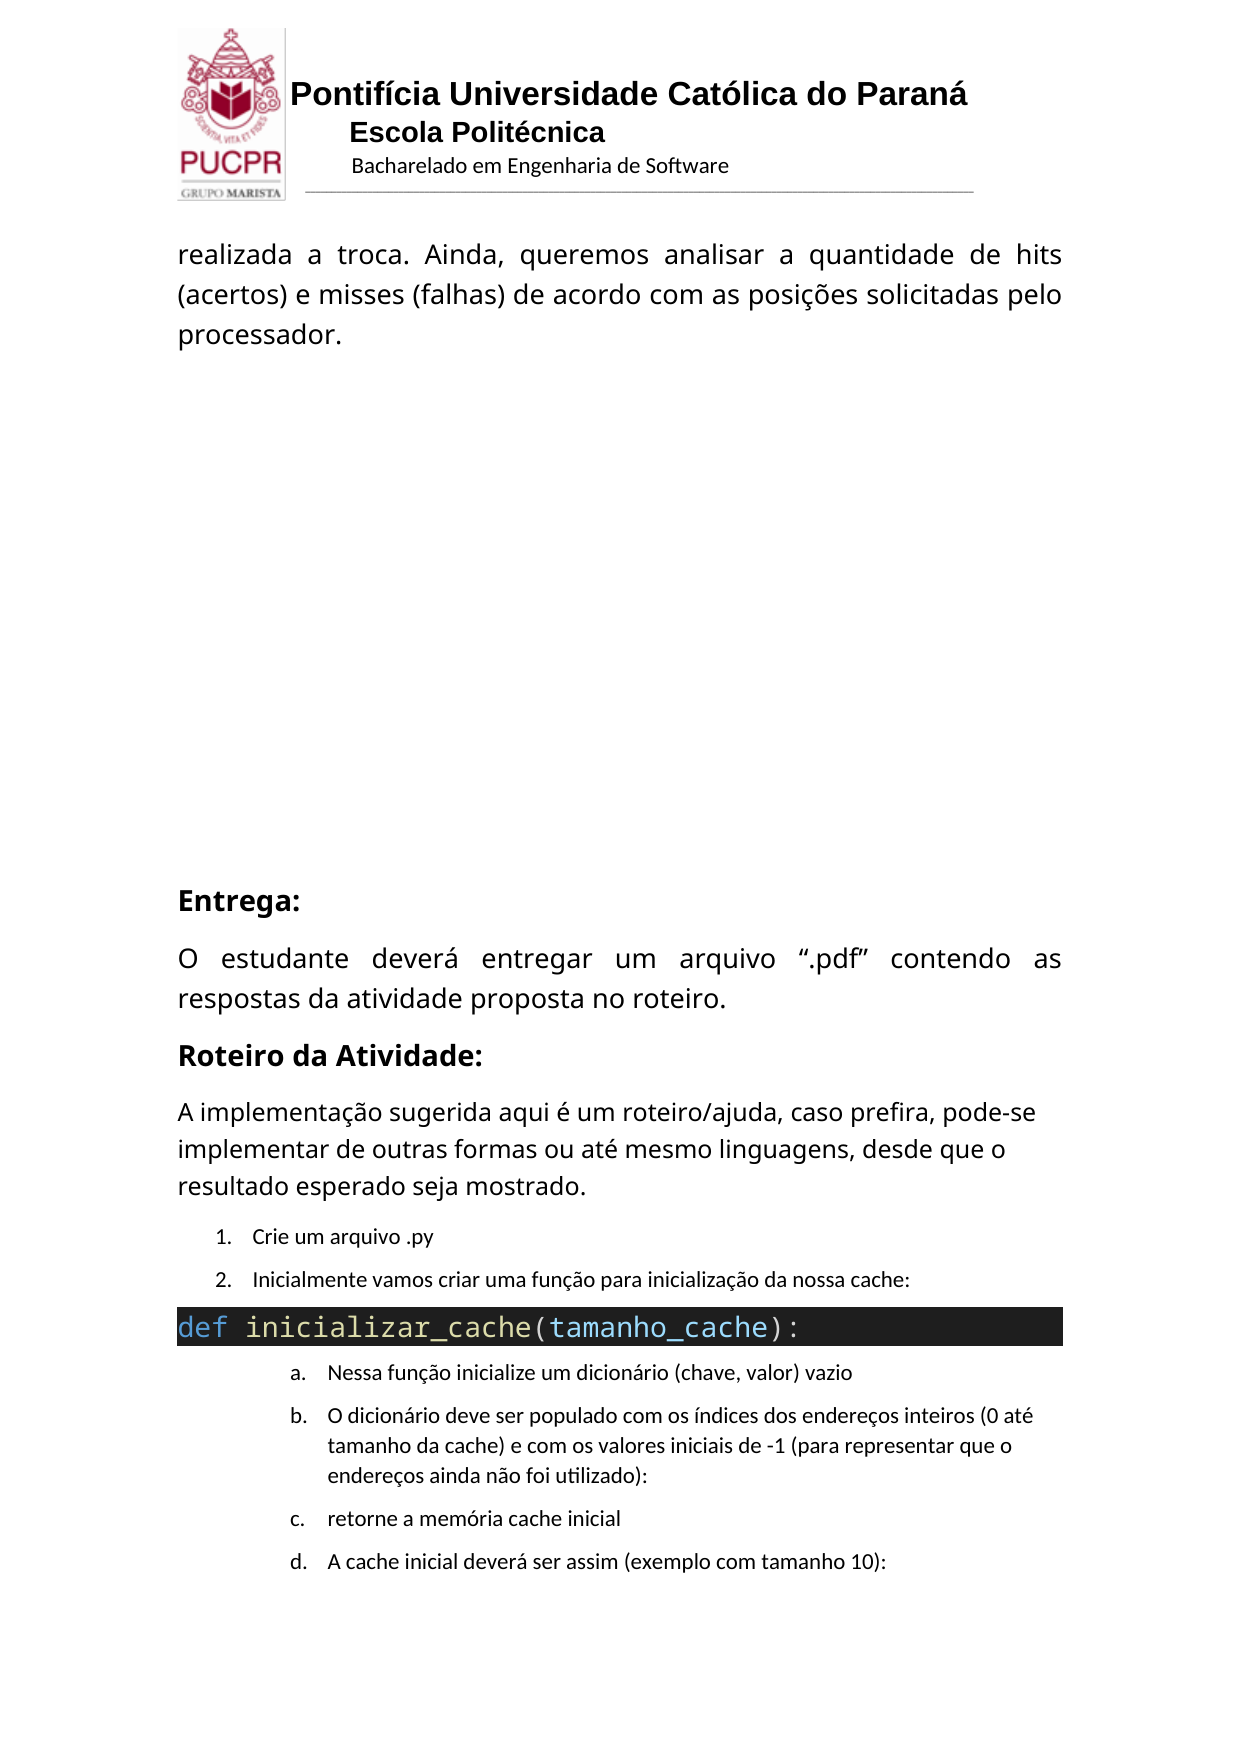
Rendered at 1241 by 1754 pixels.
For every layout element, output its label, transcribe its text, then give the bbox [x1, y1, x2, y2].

text Entrega: [177, 880, 1063, 919]
list O dicionário deve ser populado com os índices dos endereços inteiros (0 até tamanho da cache) e com os valores iniciais de -1 (para representar que o endereços ainda não foi utilizado): [290, 1401, 1063, 1489]
text A implementação sugerida aqui é um roteiro/ajuda, caso prefira, pode-se implementar de outras formas ou até mesmo linguagens, desde que o resultado esperado seja mostrado. [177, 1095, 1063, 1203]
list Crie um arquivo .py [215, 1222, 1063, 1250]
list Nessa função inicialize um dicionário (chave, valor) vazio [290, 1358, 1063, 1386]
list retorne a memória cache inicial [290, 1504, 1063, 1532]
picture [177, 28, 287, 202]
text Roteiro da Atividade: [177, 1036, 1063, 1075]
text def inicializar_cache(tamanho_cache): [177, 1307, 1063, 1346]
list Inicialmente vamos criar uma função para inicialização da nossa cache: [215, 1265, 1063, 1293]
text O estudante deverá entregar um arquivo “.pdf” contendo as respostas da atividade proposta no roteiro. [177, 939, 1063, 1016]
list A cache inicial deverá ser assim (exemplo com tamanho 10): [290, 1547, 1063, 1575]
